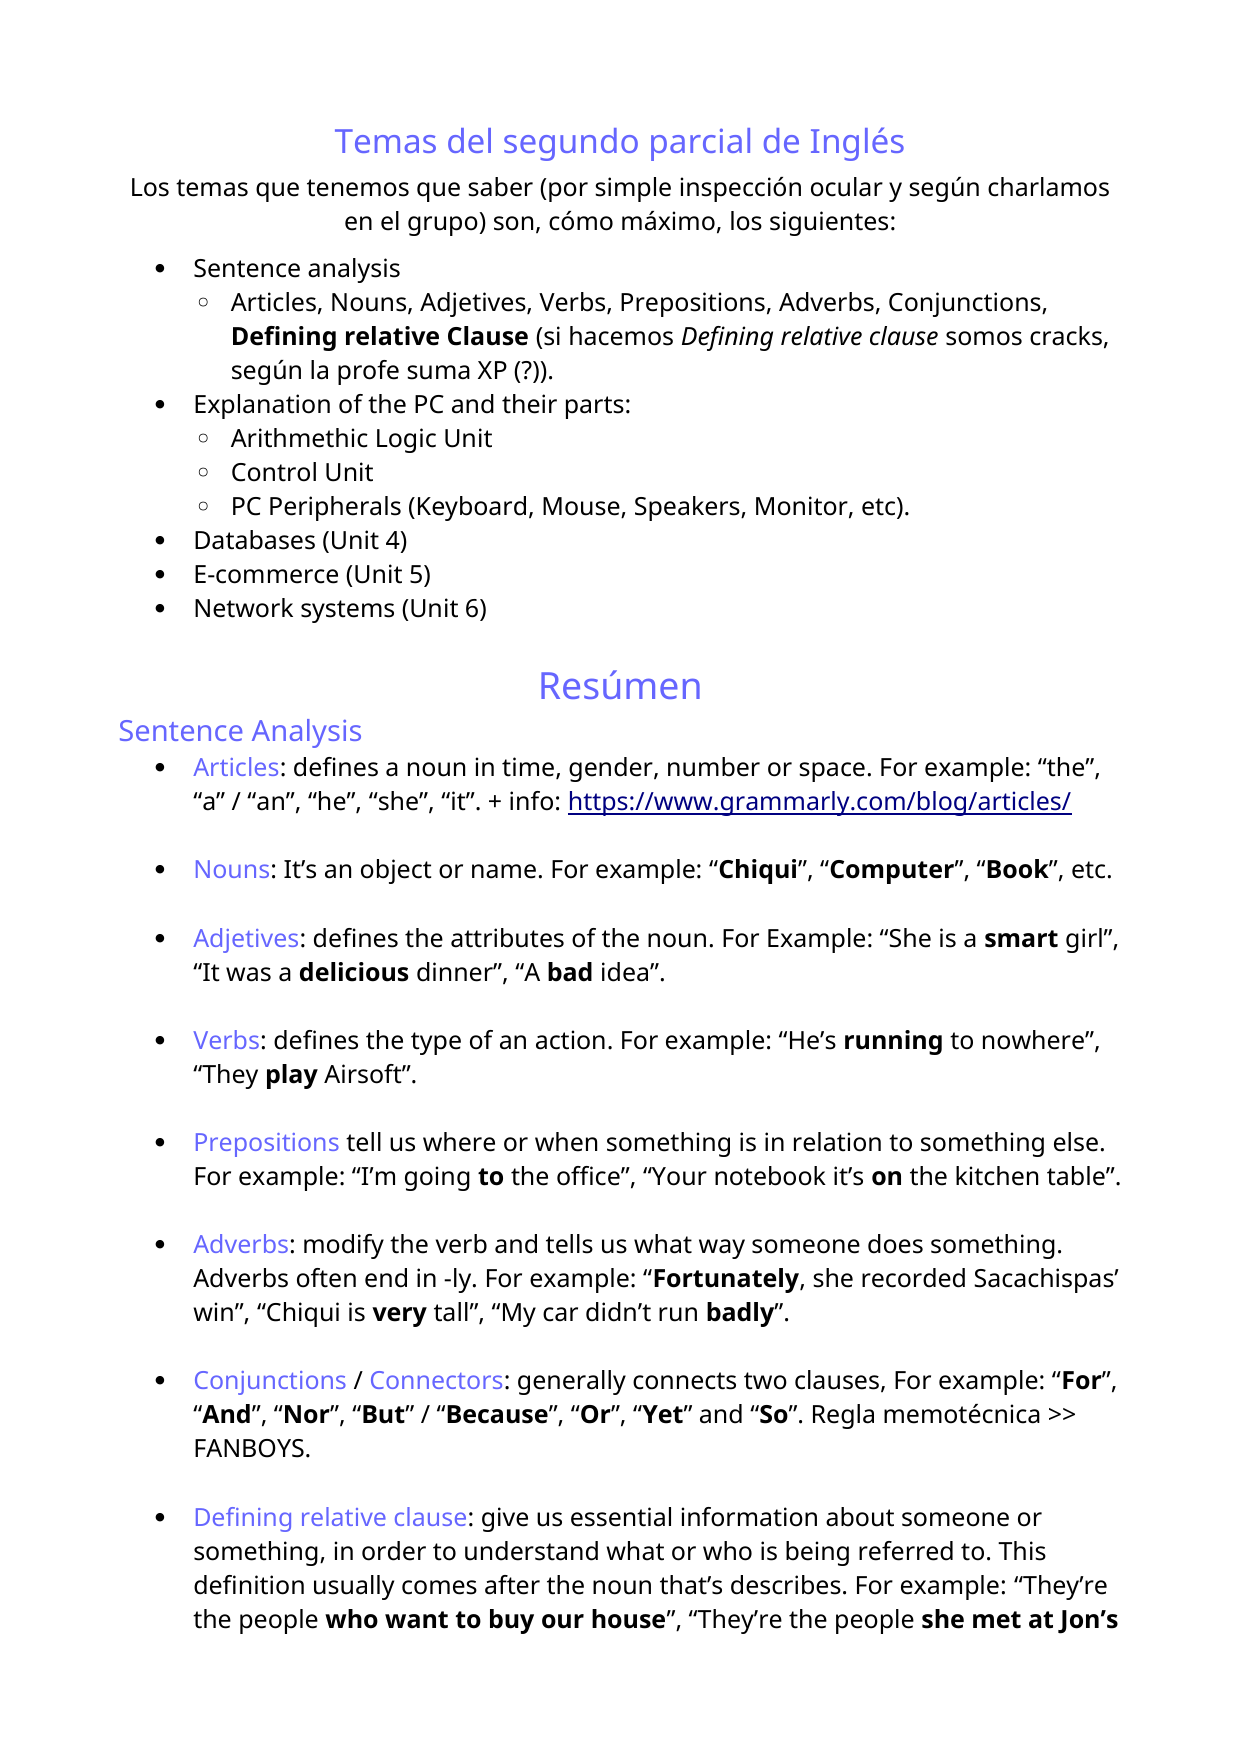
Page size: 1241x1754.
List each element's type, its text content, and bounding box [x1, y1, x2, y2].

list Control Unit [193, 455, 1122, 489]
list Articles, Nouns, Adjetives, Verbs, Prepositions, Adverbs, Conjunctions, Defining relative Clause (si hacemos Defining relative clause somos cracks, según la profe suma XP (?)). [193, 284, 1122, 387]
list Verbs: defines the type of an action. For example: “He’s running to nowhere”, “They play Airsoft”. [156, 1022, 1122, 1091]
subtitle Los temas que tenemos que saber (por simple inspección ocular y según charlamos en el grupo) son, cómo máximo, los siguientes: [118, 170, 1122, 238]
list Nouns: It’s an object or name. For example: “Chiqui”, “Computer”, “Book”, etc. [156, 852, 1122, 886]
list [156, 1499, 1122, 1636]
list Adjetives: defines the attributes of the noun. For Example: “She is a smart girl”, “It was a delicious dinner”, “A bad idea”. [156, 920, 1122, 988]
list Sentence analysis [156, 250, 1122, 284]
text Sentence Analysis [118, 710, 1122, 750]
list Explanation of the PC and their parts: [156, 387, 1122, 421]
list Network systems (Unit 6) [156, 591, 1122, 625]
list E-commerce (Unit 5) [156, 557, 1122, 591]
text Temas del segundo parcial de Inglés [118, 118, 1122, 163]
list Conjunctions / Connectors: generally connects two clauses, For example: “For”, “And”, “Nor”, “But” / “Because”, “Or”, “Yet” and “So”. Regla memotécnica >> FANBOYS. [156, 1363, 1122, 1465]
text Resúmen [118, 659, 1122, 710]
list Databases (Unit 4) [156, 523, 1122, 557]
list Arithmethic Logic Unit [193, 421, 1122, 455]
list PC Peripherals (Keyboard, Mouse, Speakers, Monitor, etc). [193, 489, 1122, 523]
list Prepositions tell us where or when something is in relation to something else. For example: “I’m going to the office”, “Your notebook it’s on the kitchen table”. [156, 1124, 1122, 1193]
list Articles: defines a noun in time, gender, number or space. For example: “the”, “a” / “an”, “he”, “she”, “it”. + info: https://www.grammarly.com/blog/articles/ [156, 750, 1122, 818]
list Adverbs: modify the verb and tells us what way someone does something. Adverbs often end in -ly. For example: “Fortunately, she recorded Sacachispas’ win”, “Chiqui is very tall”, “My car didn’t run badly”. [156, 1227, 1122, 1329]
